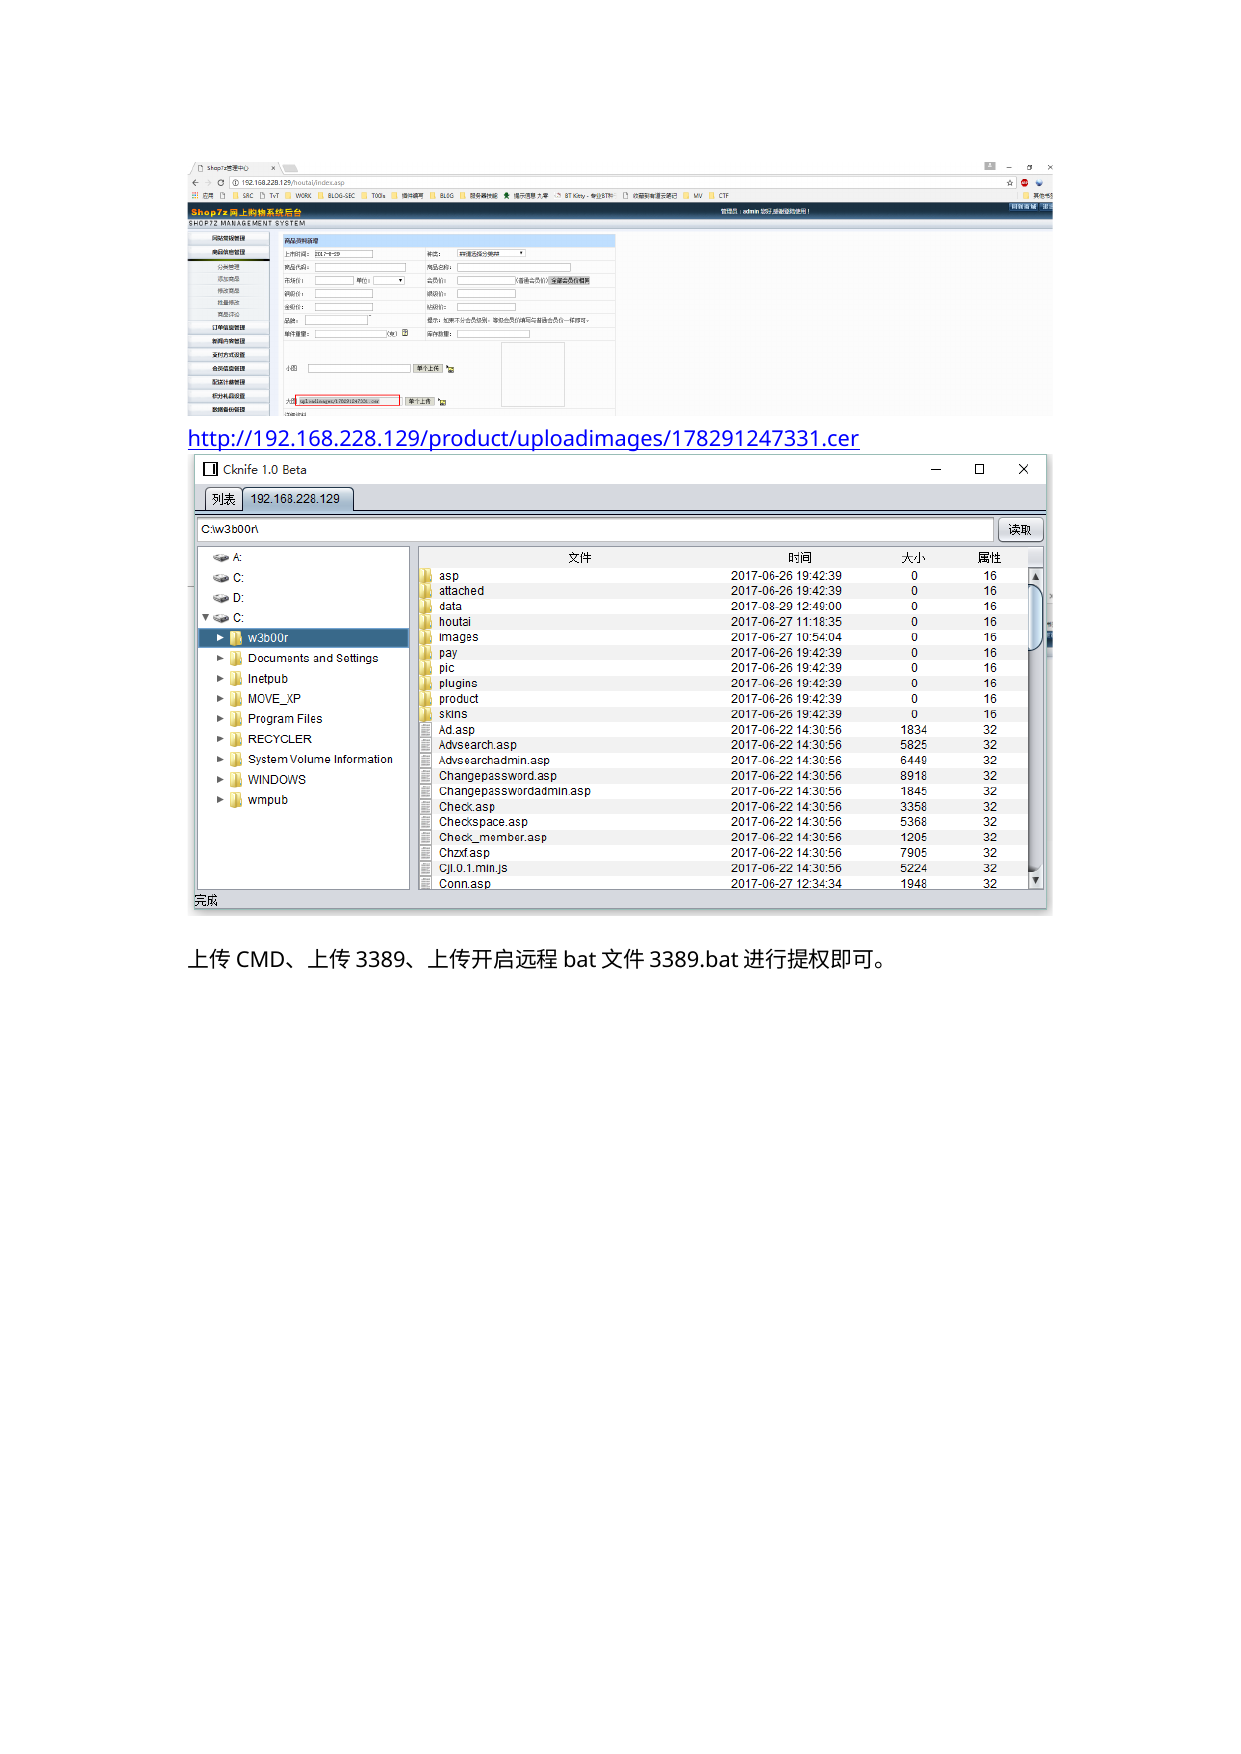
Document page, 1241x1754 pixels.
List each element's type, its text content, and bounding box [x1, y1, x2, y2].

text http://192.168.228.129/product/uploadimages/178291247331.cer [187, 422, 1053, 454]
text 上传CMD、上传3389、上传开启远程bat文件3389.bat进行提权即可。 [187, 942, 1053, 974]
picture [187, 162, 1053, 416]
picture [187, 454, 1053, 916]
